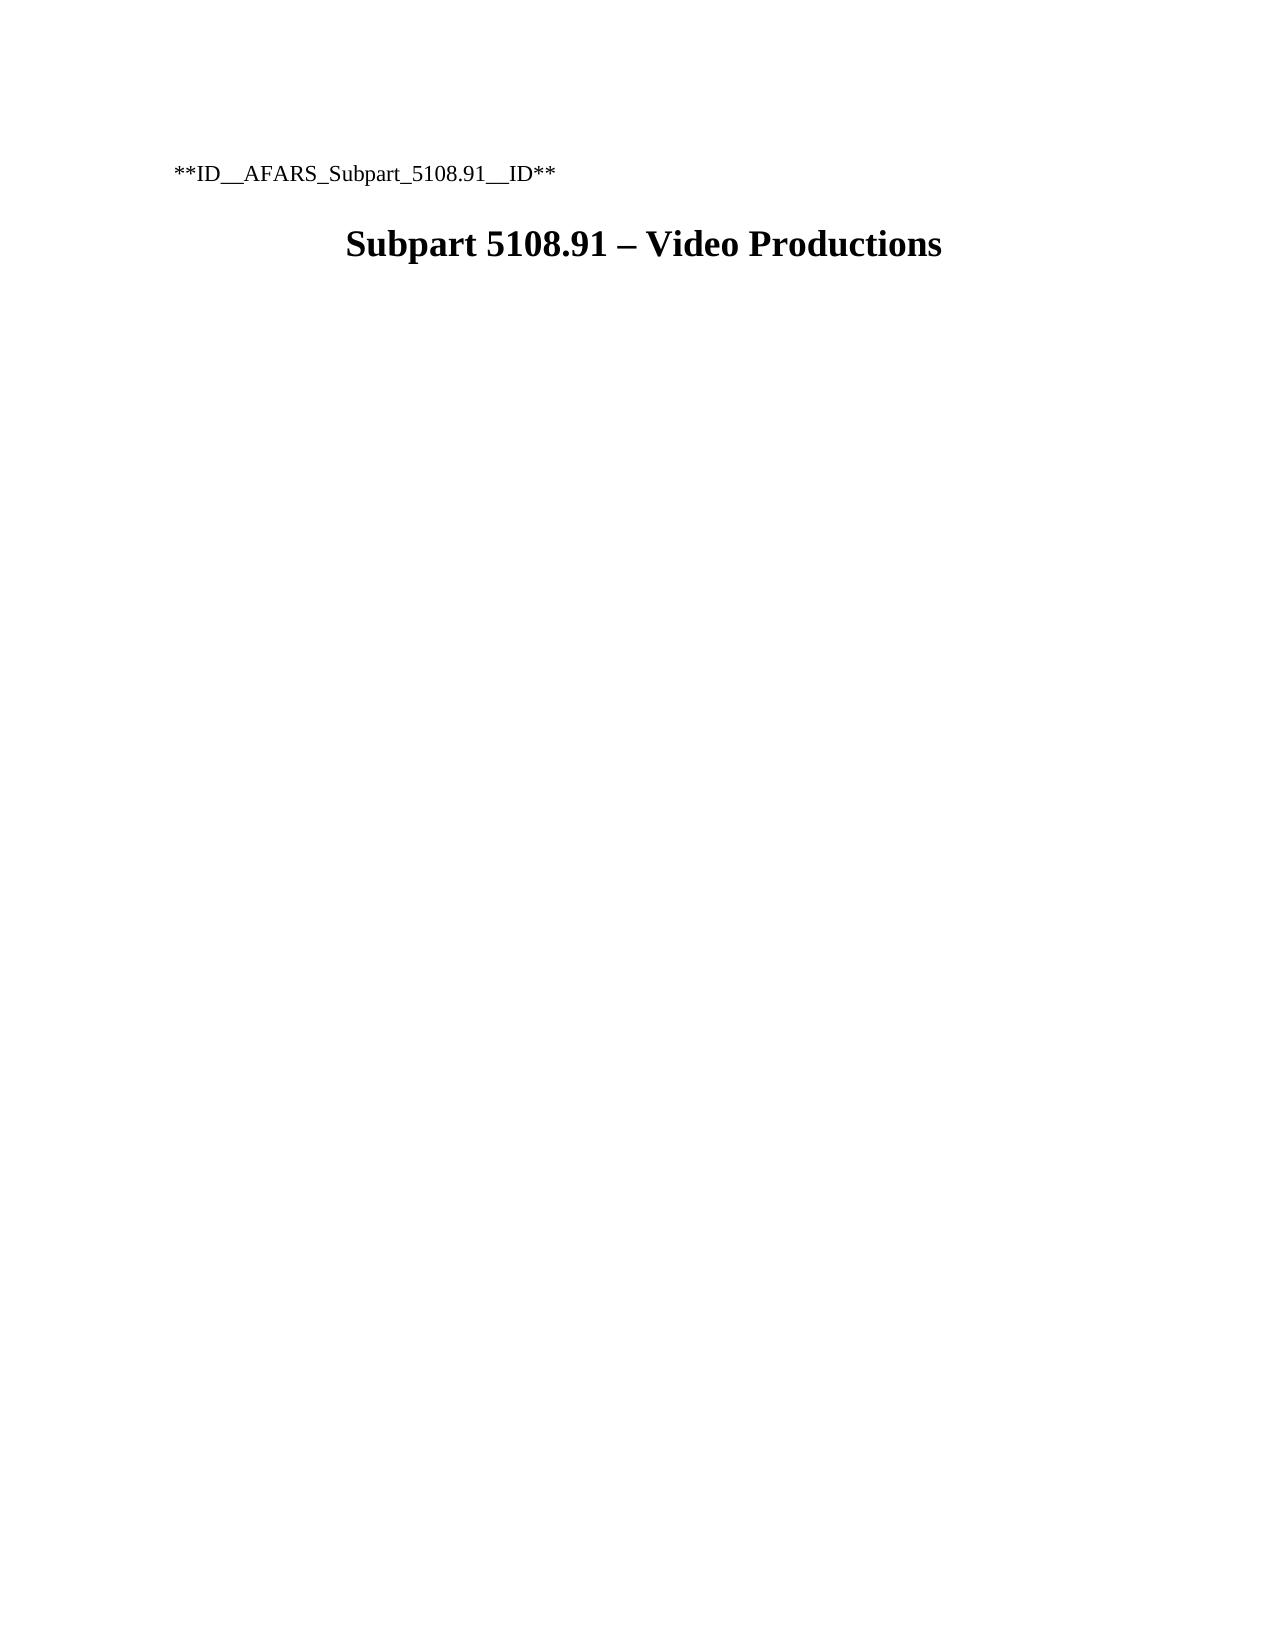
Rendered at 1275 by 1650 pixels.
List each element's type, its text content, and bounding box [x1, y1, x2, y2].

text **ID__AFARS_Subpart_5108.91__ID** [163, 150, 1135, 197]
subtitle Subpart 5108.91 – Video Productions [162, 222, 1125, 265]
